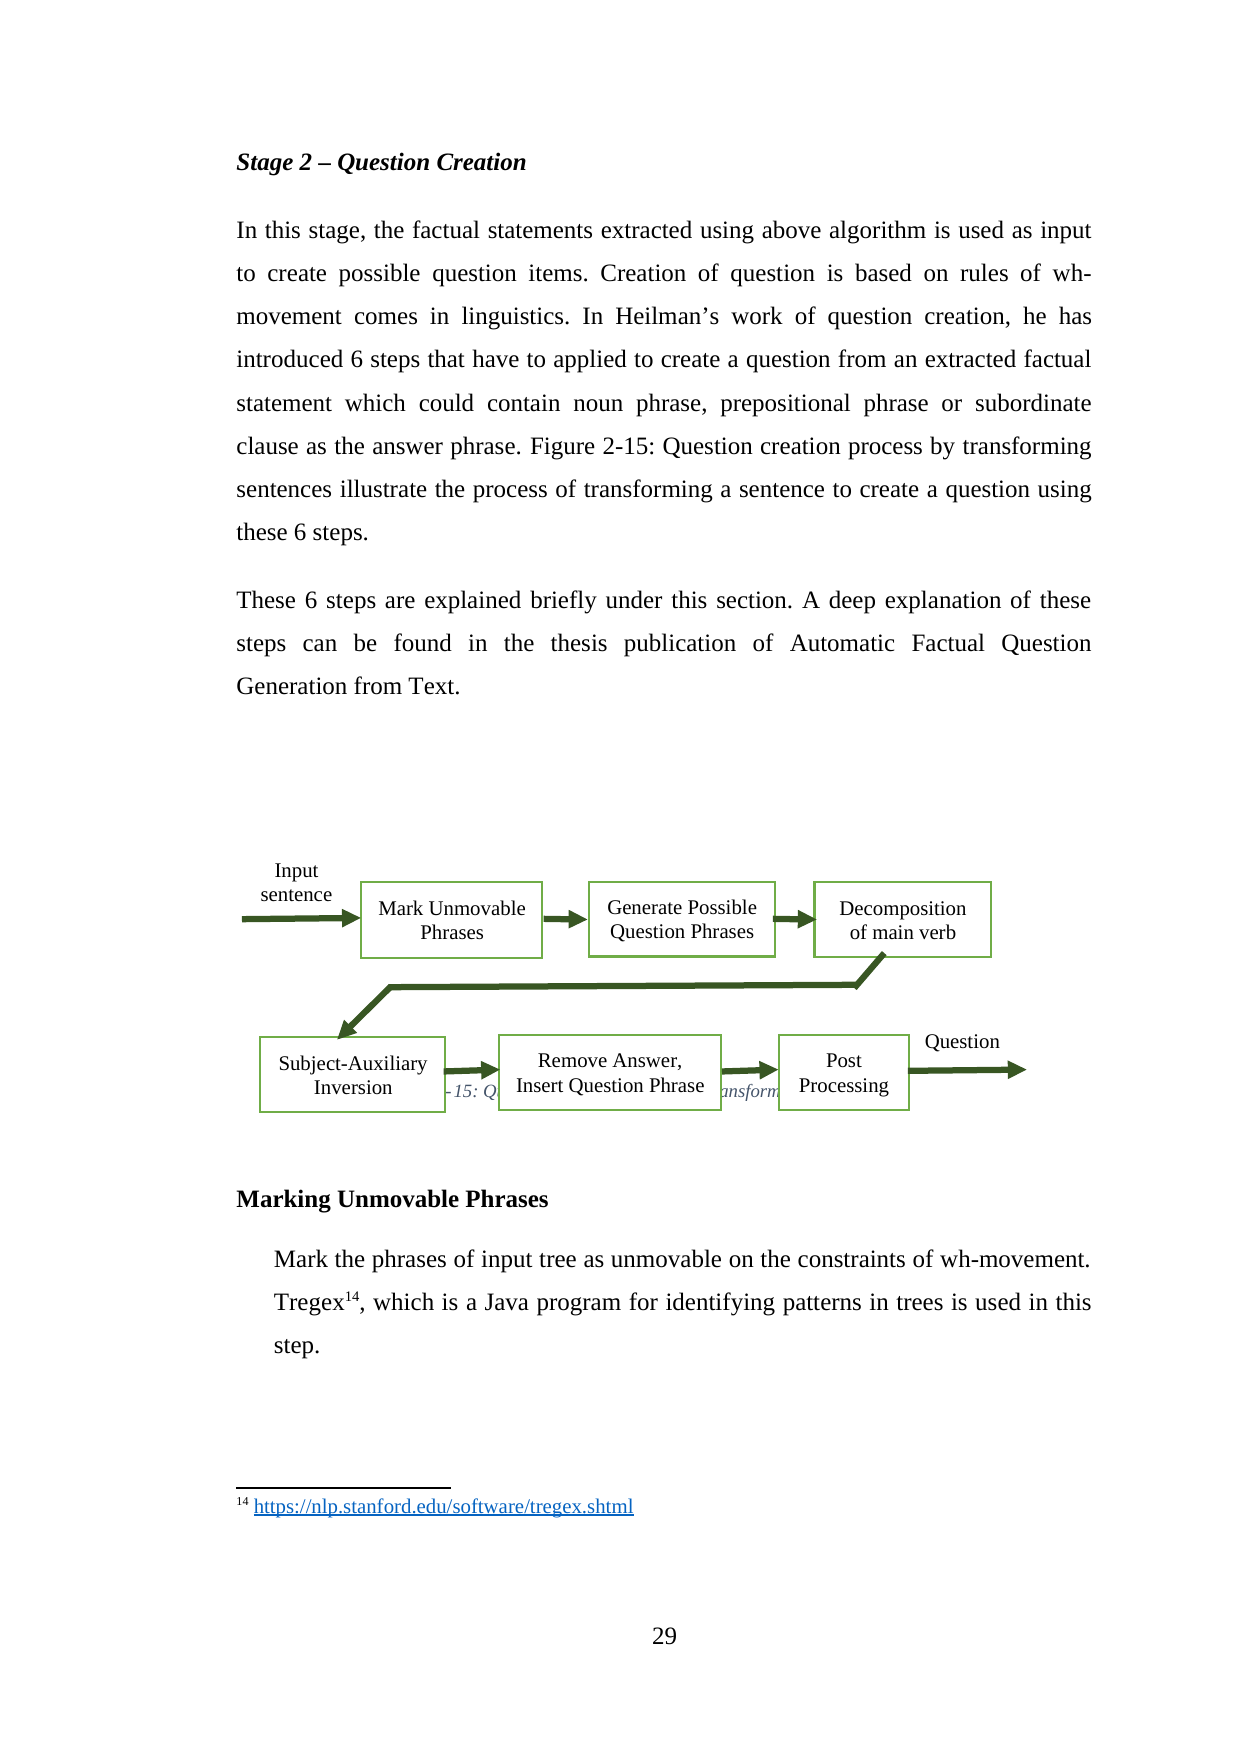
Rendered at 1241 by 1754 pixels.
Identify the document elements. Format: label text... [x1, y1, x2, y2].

text Mark the phrases of input tree as unmovable on the constraints of wh-movement. Tregex, which is a Java program for identifying patterns in trees is used in this step. [274, 1244, 1092, 1359]
text These 6 steps are explained briefly under this section. A deep explanation of these steps can be found in the thesis publication of Automatic Factual Question Generation from Text. [236, 585, 1092, 700]
subtitle Stage 2 – Question Creation [236, 147, 1092, 176]
text Marking Unmovable Phrases [236, 1184, 1092, 1213]
